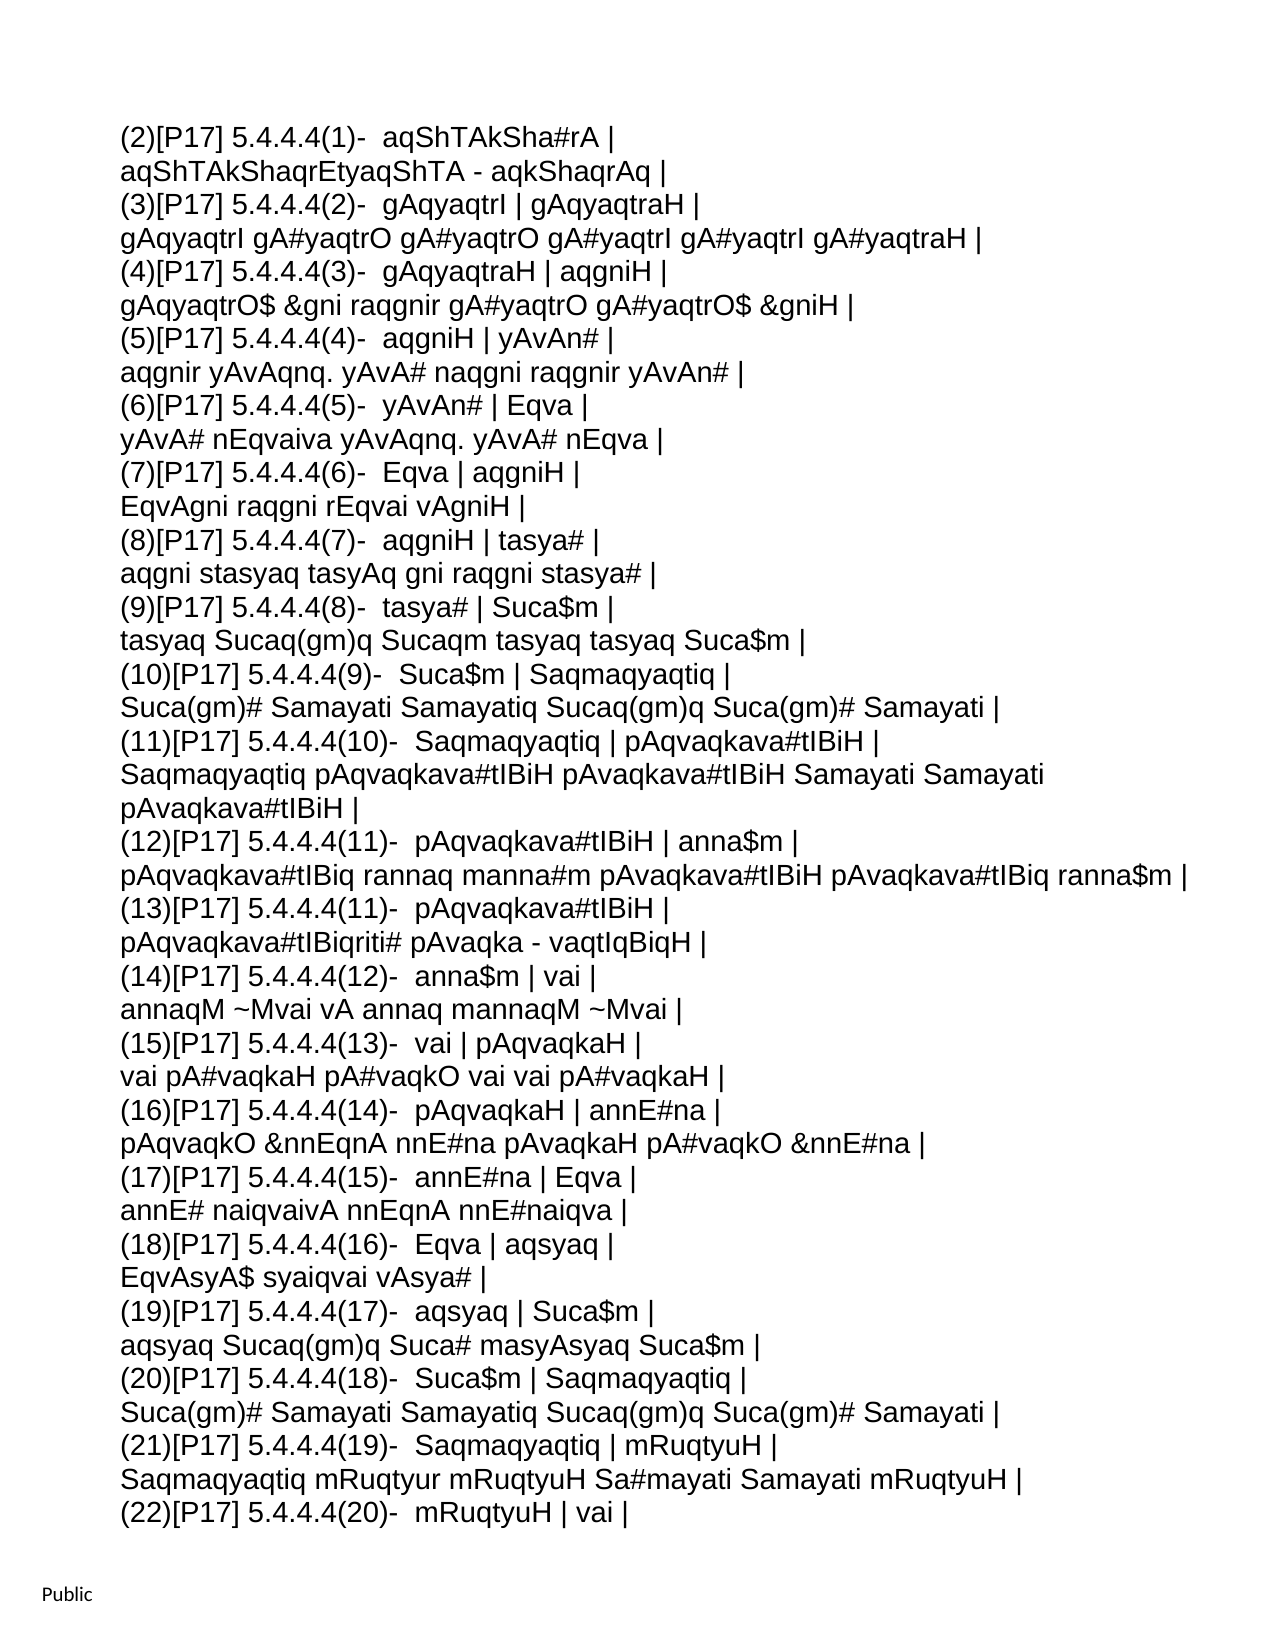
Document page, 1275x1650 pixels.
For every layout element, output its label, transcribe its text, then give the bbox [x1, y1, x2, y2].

text (8)[P17] 5.4.4.4(7)- aqgniH | tasya# | [120, 522, 1200, 556]
text pAqvaqkava#tIBiqriti# pAvaqka - vaqtIqBiqH | [120, 925, 1200, 958]
text (22)[P17] 5.4.4.4(20)- mRuqtyuH | vai | [120, 1495, 1200, 1529]
text (18)[P17] 5.4.4.4(16)- Eqva | aqsyaq | [120, 1227, 1200, 1260]
text aqgni stasyaq tasyAq gni raqgni stasya# | [120, 556, 1200, 589]
text annE# naiqvaivA nnEqnA nnE#naiqva | [120, 1193, 1200, 1227]
text (15)[P17] 5.4.4.4(13)- vai | pAqvaqkaH | [120, 1026, 1200, 1059]
text (17)[P17] 5.4.4.4(15)- annE#na | Eqva | [120, 1160, 1200, 1193]
text gAqyaqtrI gA#yaqtrO gA#yaqtrO gA#yaqtrI gA#yaqtrI gA#yaqtraH | [120, 221, 1200, 254]
text (2)[P17] 5.4.4.4(1)- aqShTAkSha#rA | [120, 120, 1200, 153]
text (13)[P17] 5.4.4.4(11)- pAqvaqkava#tIBiH | [120, 891, 1200, 925]
text (10)[P17] 5.4.4.4(9)- Suca$m | Saqmaqyaqtiq | [120, 657, 1200, 690]
text gAqyaqtrO$ &gni raqgnir gA#yaqtrO gA#yaqtrO$ &gniH | [120, 288, 1200, 321]
text (20)[P17] 5.4.4.4(18)- Suca$m | Saqmaqyaqtiq | [120, 1361, 1200, 1394]
text (12)[P17] 5.4.4.4(11)- pAqvaqkava#tIBiH | anna$m | [120, 824, 1200, 858]
text (14)[P17] 5.4.4.4(12)- anna$m | vai | [120, 958, 1200, 992]
text (4)[P17] 5.4.4.4(3)- gAqyaqtraH | aqgniH | [120, 254, 1200, 288]
text (7)[P17] 5.4.4.4(6)- Eqva | aqgniH | [120, 455, 1200, 489]
text EqvAsyA$ syaiqvai vAsya# | [120, 1260, 1200, 1294]
text yAvA# nEqvaiva yAvAqnq. yAvA# nEqva | [120, 422, 1200, 455]
text (19)[P17] 5.4.4.4(17)- aqsyaq | Suca$m | [120, 1294, 1200, 1327]
text (16)[P17] 5.4.4.4(14)- pAqvaqkaH | annE#na | [120, 1093, 1200, 1126]
text Saqmaqyaqtiq mRuqtyur mRuqtyuH Sa#mayati Samayati mRuqtyuH | [120, 1462, 1200, 1495]
text tasyaq Sucaq(gm)q Sucaqm tasyaq tasyaq Suca$m | [120, 623, 1200, 657]
text (9)[P17] 5.4.4.4(8)- tasya# | Suca$m | [120, 589, 1200, 623]
text vai pA#vaqkaH pA#vaqkO vai vai pA#vaqkaH | [120, 1059, 1200, 1093]
text Suca(gm)# Samayati Samayatiq Sucaq(gm)q Suca(gm)# Samayati | [120, 690, 1200, 724]
text Suca(gm)# Samayati Samayatiq Sucaq(gm)q Suca(gm)# Samayati | [120, 1394, 1200, 1428]
text aqShTAkShaqrEtyaqShTA - aqkShaqrAq | [120, 153, 1200, 187]
text (6)[P17] 5.4.4.4(5)- yAvAn# | Eqva | [120, 388, 1200, 422]
text pAqvaqkO &nnEqnA nnE#na pAvaqkaH pA#vaqkO &nnE#na | [120, 1126, 1200, 1160]
text annaqM ~Mvai vA annaq mannaqM ~Mvai | [120, 992, 1200, 1026]
text (11)[P17] 5.4.4.4(10)- Saqmaqyaqtiq | pAqvaqkava#tIBiH | [120, 724, 1200, 757]
text aqgnir yAvAqnq. yAvA# naqgni raqgnir yAvAn# | [120, 355, 1200, 388]
text Saqmaqyaqtiq pAqvaqkava#tIBiH pAvaqkava#tIBiH Samayati Samayati pAvaqkava#tIBiH | [120, 757, 1200, 824]
text (21)[P17] 5.4.4.4(19)- Saqmaqyaqtiq | mRuqtyuH | [120, 1428, 1200, 1462]
text (5)[P17] 5.4.4.4(4)- aqgniH | yAvAn# | [120, 321, 1200, 355]
text (3)[P17] 5.4.4.4(2)- gAqyaqtrI | gAqyaqtraH | [120, 187, 1200, 221]
text EqvAgni raqgni rEqvai vAgniH | [120, 489, 1200, 522]
text pAqvaqkava#tIBiq rannaq manna#m pAvaqkava#tIBiH pAvaqkava#tIBiq ranna$m | [120, 858, 1200, 891]
text aqsyaq Sucaq(gm)q Suca# masyAsyaq Suca$m | [120, 1327, 1200, 1361]
